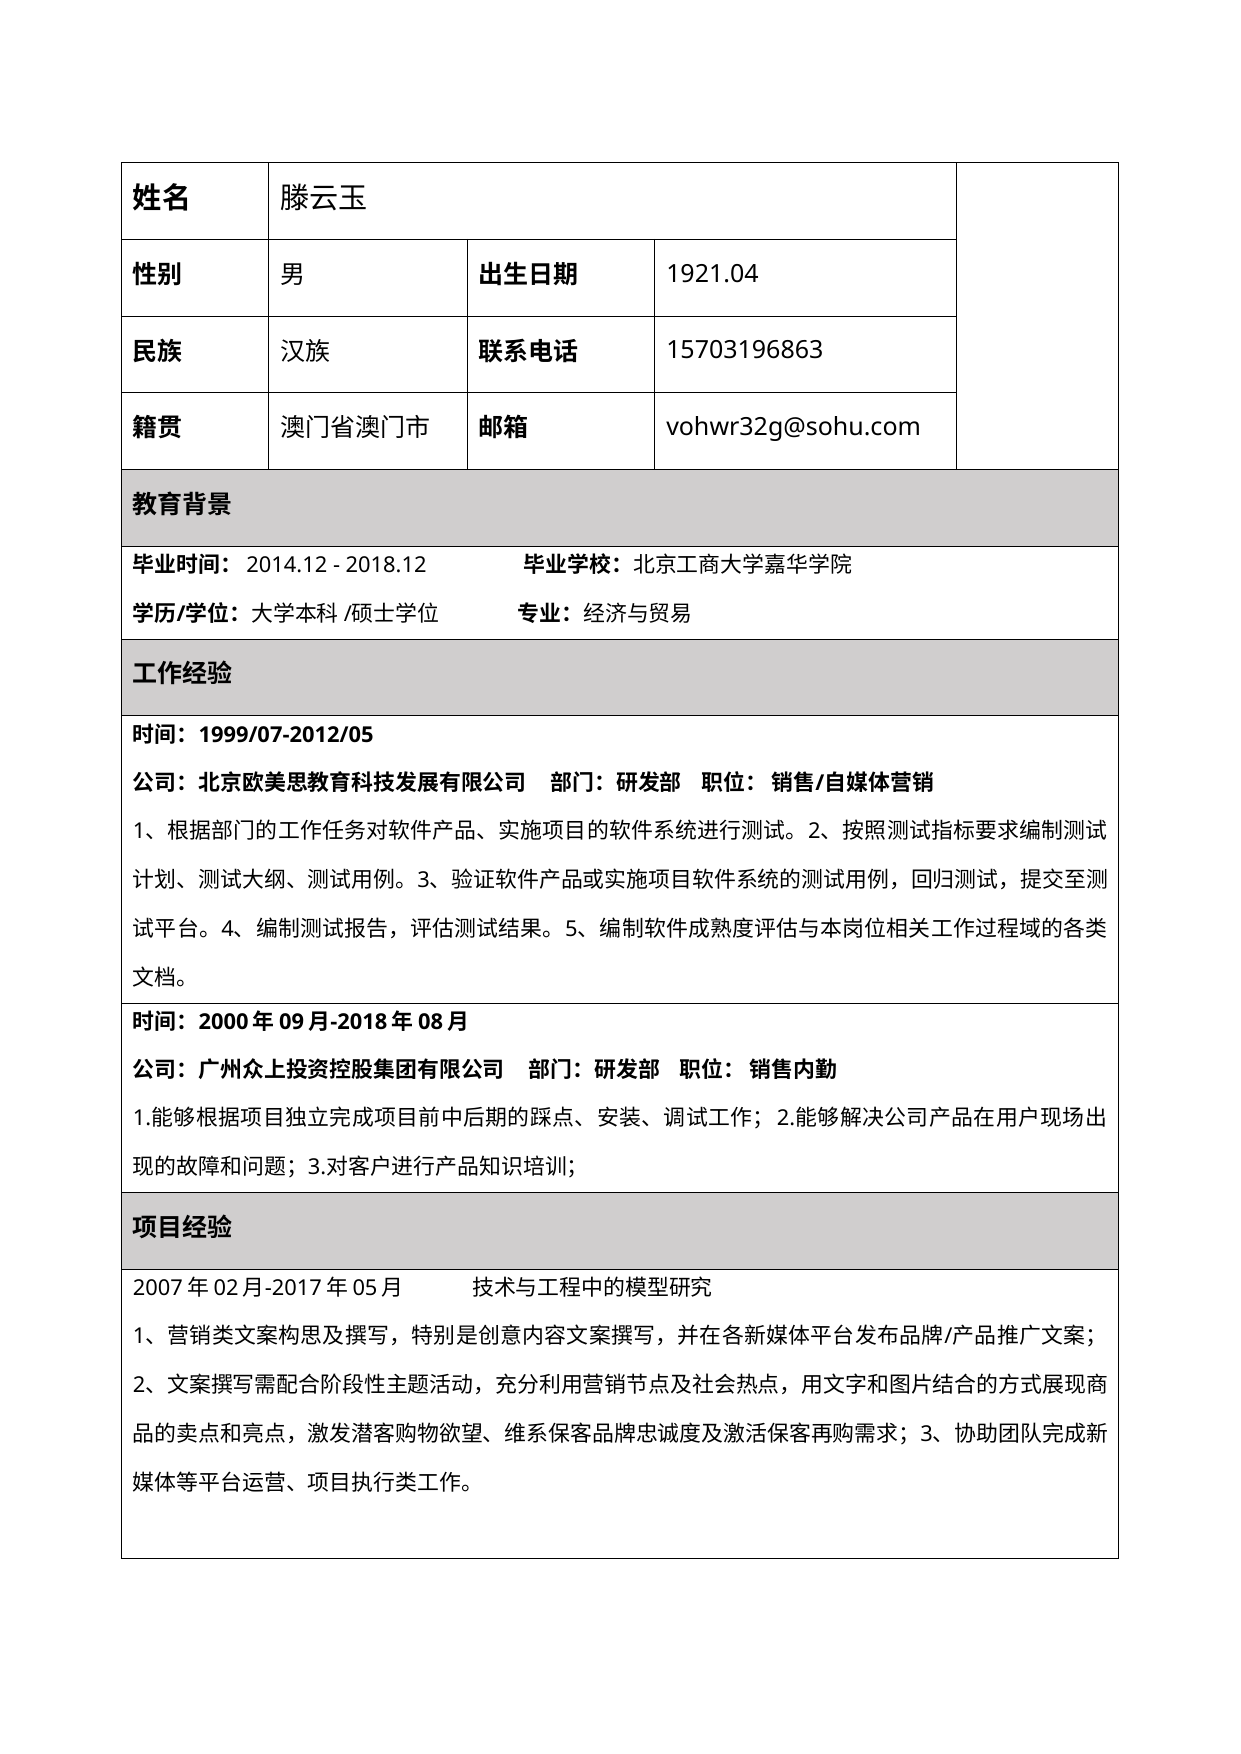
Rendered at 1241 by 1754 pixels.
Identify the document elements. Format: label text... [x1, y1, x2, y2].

table_cell 澳门省澳门市 [269, 393, 467, 469]
table_cell 男 [269, 240, 467, 316]
table_cell 时间：2000年09月-2018年08月 公司：广州众上投资控股集团有限公司 部门：研发部 职位： 销售内勤 1.能够根据项目独立完成项目前中后期的踩点、安装、调试工作；2.能够解决公司产品在用户现场出现的故障和问题；3.对客户进行产品知识培训； [122, 1004, 1118, 1192]
table_cell 籍贯 [122, 393, 268, 469]
table_cell 2007年02月-2017年05月 技术与工程中的模型研究 1、营销类文案构思及撰写，特别是创意内容文案撰写，并在各新媒体平台发布品牌/产品推广文案；2、文案撰写需配合阶段性主题活动，充分利用营销节点及社会热点，用文字和图片结合的方式展现商品的卖点和亮点，激发潜客购物欲望、维系保客品牌忠诚度及激活保客再购需求；3、协助团队完成新媒体等平台运营、项目执行类工作。 [122, 1270, 1118, 1558]
table_cell 教育背景 [122, 470, 1118, 546]
table_cell 15703196863 [655, 317, 956, 392]
table_cell 项目经验 [122, 1193, 1118, 1269]
table_cell 汉族 [269, 317, 467, 392]
table_cell 时间：1999/07-2012/05 公司：北京欧美思教育科技发展有限公司 部门：研发部 职位： 销售/自媒体营销 1、根据部门的工作任务对软件产品、实施项目的软件系统进行测试。2、按照测试指标要求编制测试计划、测试大纲、测试用例。3、验证软件产品或实施项目软件系统的测试用例，回归测试，提交至测试平台。4、编制测试报告，评估测试结果。5、编制软件成熟度评估与本岗位相关工作过程域的各类文档。 [122, 716, 1118, 1002]
table_header [957, 163, 1118, 469]
table_header 滕云玉 [269, 163, 956, 239]
table_cell 工作经验 [122, 640, 1118, 715]
table_cell 毕业时间： 2014.12 - 2018.12 毕业学校：北京工商大学嘉华学院 学历/学位：大学本科 /硕士学位 专业：经济与贸易 [122, 547, 1118, 638]
table_cell vohwr32g@sohu.com [655, 393, 956, 469]
table_cell 邮箱 [468, 393, 654, 469]
table_cell 性别 [122, 240, 268, 316]
table_cell 民族 [122, 317, 268, 392]
table_cell 出生日期 [468, 240, 654, 316]
table_cell 联系电话 [468, 317, 654, 392]
table_header 姓名 [122, 163, 268, 239]
table_cell 1921.04 [655, 240, 956, 316]
